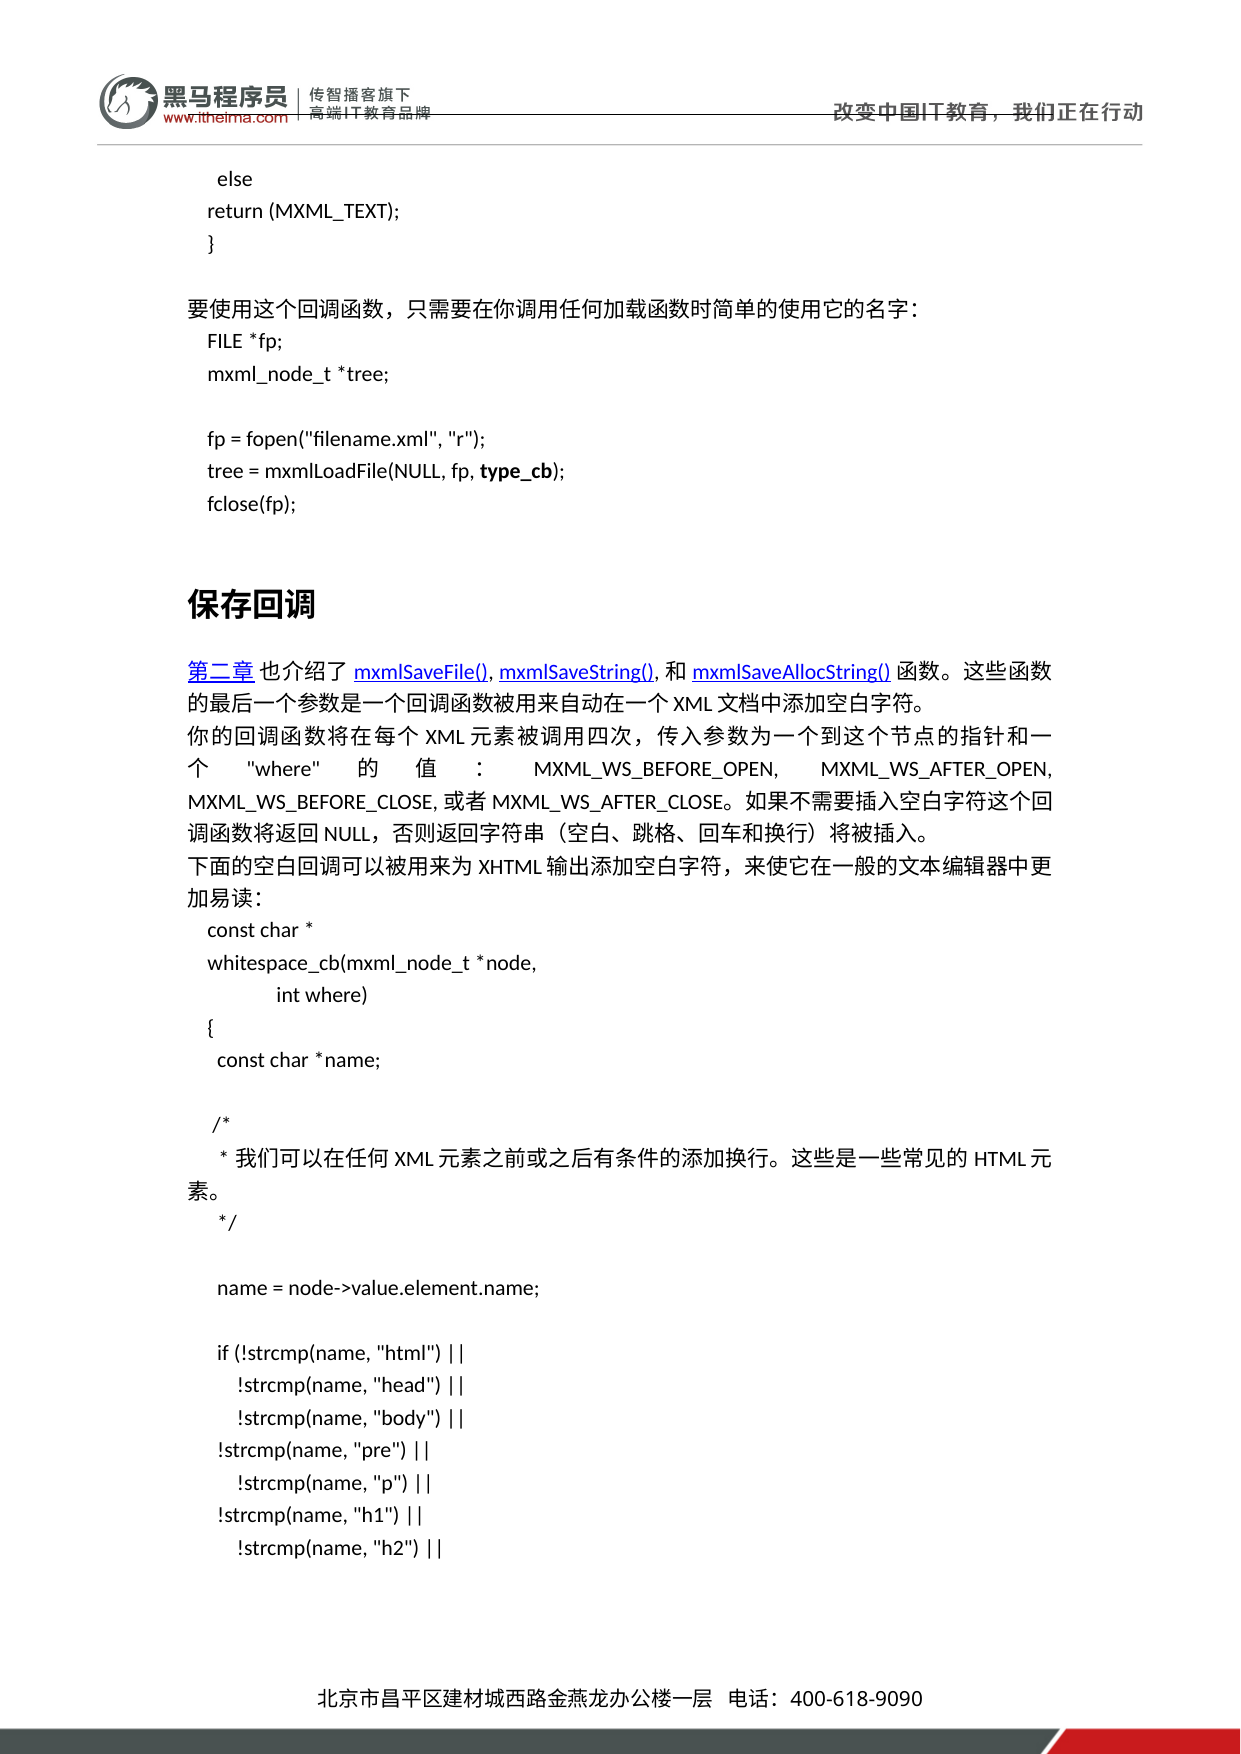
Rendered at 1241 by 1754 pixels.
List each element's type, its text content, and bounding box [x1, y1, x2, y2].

text } [187, 227, 1053, 259]
text !strcmp(name, "body") || [187, 1401, 1053, 1433]
text const char * [187, 913, 1053, 946]
text fp = fopen("filename.xml", "r"); [187, 422, 1053, 454]
text FILE *fp; [187, 324, 1053, 357]
text { [187, 1011, 1053, 1043]
text whitespace_cb(mxml_node_t *node, [187, 946, 1053, 978]
text 要使用这个回调函数，只需要在你调用任何加载函数时简单的使用它的名字： [187, 292, 1053, 324]
text 下面的空白回调可以被用来为XHTML输出添加空白字符，来使它在一般的文本编辑器中更加易读： [187, 848, 1053, 913]
text * 我们可以在任何XML元素之前或之后有条件的添加换行。这些是一些常见的HTML元素。 [187, 1141, 1053, 1206]
text tree = mxmlLoadFile(NULL, fp, type_cb); [187, 454, 1053, 487]
text !strcmp(name, "p") || [187, 1466, 1053, 1498]
text const char *name; [187, 1043, 1053, 1076]
text !strcmp(name, "pre") || [187, 1433, 1053, 1466]
text */ [187, 1206, 1053, 1238]
text !strcmp(name, "head") || [187, 1368, 1053, 1401]
text 你的回调函数将在每个XML元素被调用四次，传入参数为一个到这个节点的指针和一个"where"的值：MXML_WS_BEFORE_OPEN, MXML_WS_AFTER_OPEN, MXML_WS_BEFORE_CLOSE, 或者MXML_WS_AFTER_CLOSE。如果不需要插入空白字符这个回调函数将返回 NULL，否则返回字符串（空白、跳格、回车和换行）将被插入。 [187, 718, 1053, 848]
picture [0, 1669, 1241, 1754]
text return (MXML_TEXT); [187, 194, 1053, 227]
text !strcmp(name, "h2") || [187, 1531, 1053, 1563]
text if (!strcmp(name, "html") || [187, 1336, 1053, 1368]
text else [187, 162, 1053, 194]
text mxml_node_t *tree; [187, 357, 1053, 389]
picture [0, 3, 1241, 153]
text 第二章 也介绍了mxmlSaveFile(), mxmlSaveString(), 和mxmlSaveAllocString() 函数。这些函数的最后一个参数是一个回调函数被用来自动在一个XML文档中添加空白字符。 [187, 653, 1053, 718]
text /* [187, 1108, 1053, 1141]
text !strcmp(name, "h1") || [187, 1498, 1053, 1531]
text name = node->value.element.name; [187, 1271, 1053, 1303]
text int where) [187, 978, 1053, 1011]
text fclose(fp); [187, 487, 1053, 519]
text 保存回调 [187, 570, 1053, 635]
